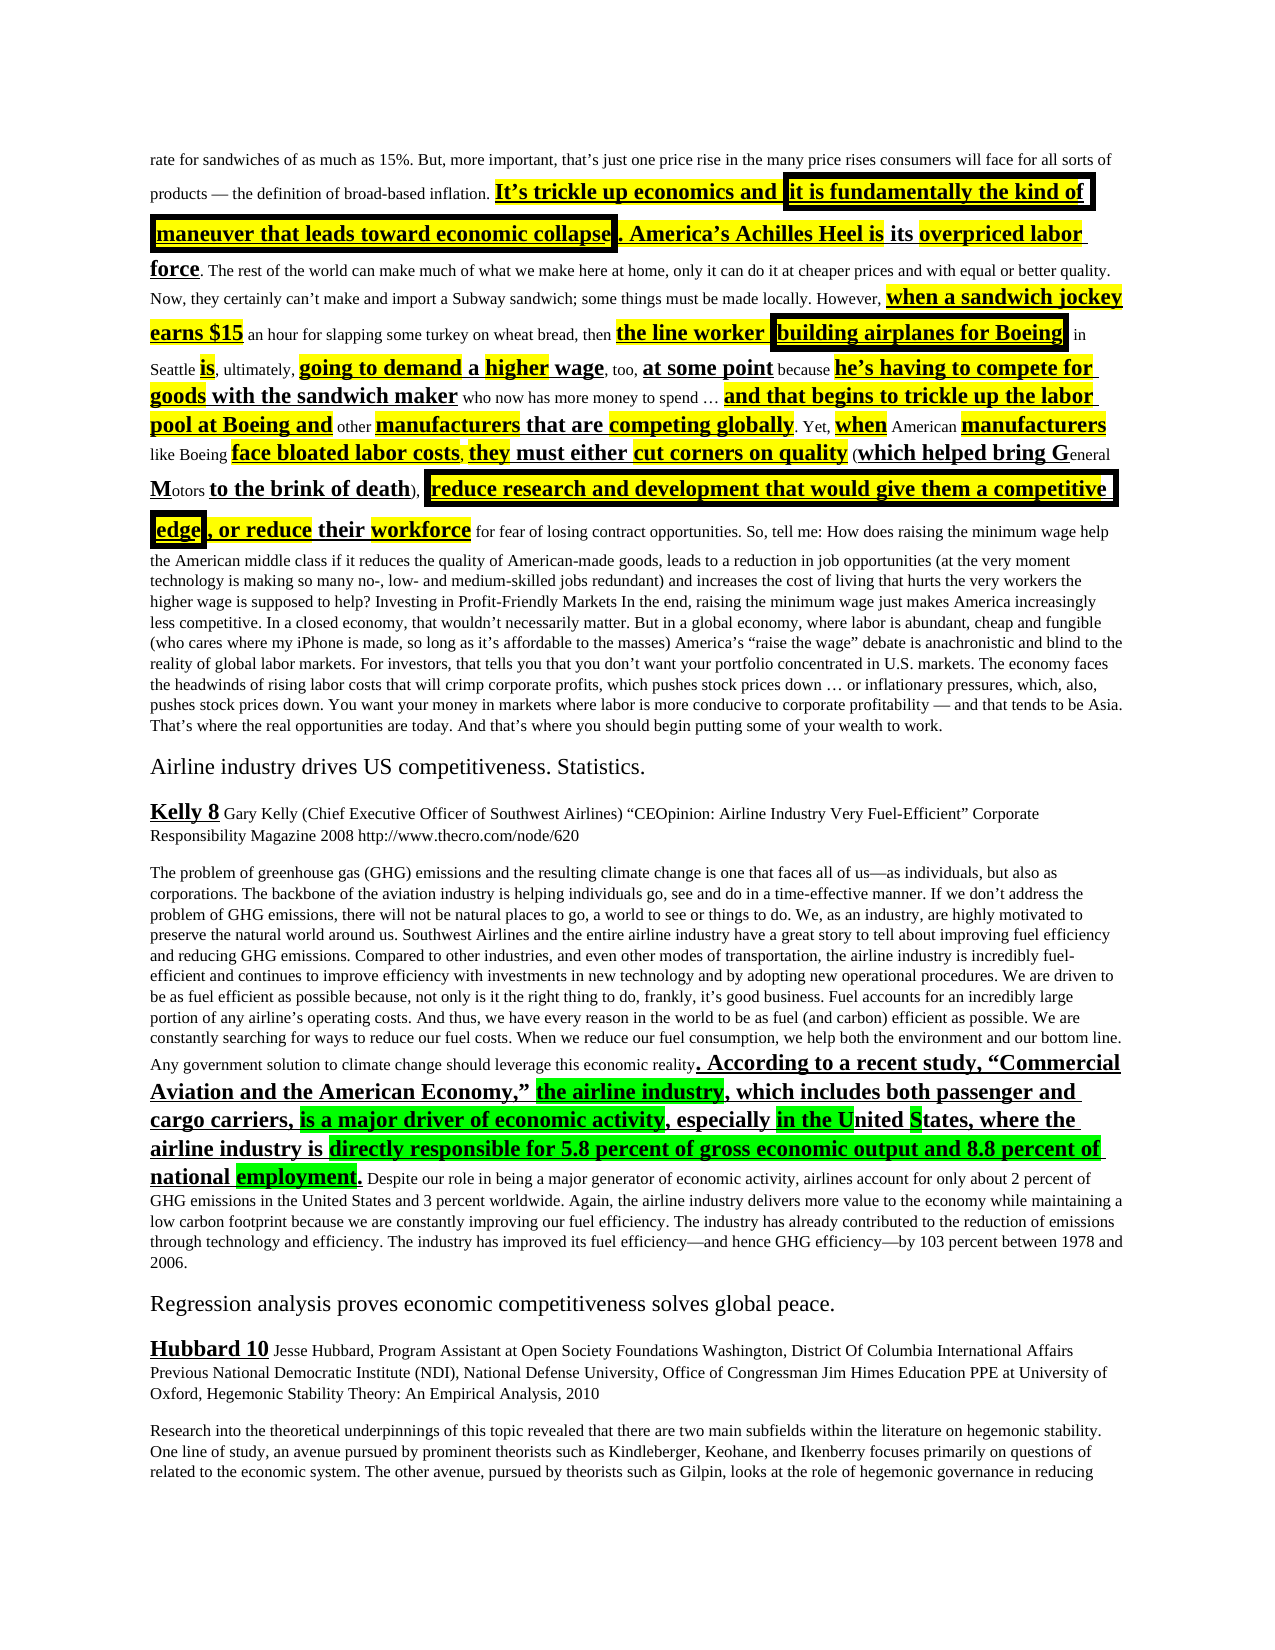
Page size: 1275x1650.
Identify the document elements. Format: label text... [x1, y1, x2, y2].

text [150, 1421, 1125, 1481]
text Hubbard 10 Jesse Hubbard, Program Assistant at Open Society Foundations Washington, District Of Columbia International Affairs Previous National Democratic Institute (NDI), National Defense University, Office of Congressman Jim Himes Education PPE at University of Oxford, Hegemonic Stability Theory: An Empirical Analysis, 2010 [150, 1335, 1125, 1403]
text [150, 150, 1125, 735]
text The problem of greenhouse gas (GHG) emissions and the resulting climate change is one that faces all of us—as individuals, but also as corporations. The backbone of the aviation industry is helping individuals go, see and do in a time-effective manner. If we don’t address the problem of GHG emissions, there will not be natural places to go, a world to see or things to do. We, as an industry, are highly motivated to preserve the natural world around us. Southwest Airlines and the entire airline industry have a great story to tell about improving fuel efficiency and reducing GHG emissions. Compared to other industries, and even other modes of transportation, the airline industry is incredibly fuel-efficient and continues to improve efficiency with investments in new technology and by adopting new operational procedures. We are driven to be as fuel efficient as possible because, not only is it the right thing to do, frankly, it’s good business. Fuel accounts for an incredibly large portion of any airline’s operating costs. And thus, we have every reason in the world to be as fuel (and carbon) efficient as possible. We are constantly searching for ways to reduce our fuel costs. When we reduce our fuel consumption, we help both the environment and our bottom line. Any government solution to climate change should leverage this economic reality. According to a recent study, “Commercial Aviation and the American Economy,” the airline industry, which includes both passenger and cargo carriers, is a major driver of economic activity, especially in the United States, where the airline industry is directly responsible for 5.8 percent of gross economic output and 8.8 percent of national employment. Despite our role in being a major generator of economic activity, airlines account for only about 2 percent of GHG emissions in the United States and 3 percent worldwide. Again, the airline industry delivers more value to the economy while maintaining a low carbon footprint because we are constantly improving our fuel efficiency. The industry has already contributed to the reduction of emissions through technology and efficiency. The industry has improved its fuel efficiency—and hence GHG efficiency—by 103 percent between 1978 and 2006. [150, 863, 1125, 1272]
text Kelly 8 Gary Kelly (Chief Executive Officer of Southwest Airlines) “CEOpinion: Airline Industry Very Fuel-Efficient” Corporate Responsibility Magazine 2008 http://www.thecro.com/node/620 [150, 798, 1125, 845]
text Regression analysis proves economic competitiveness solves global peace. [150, 1290, 1125, 1316]
text Airline industry drives US competitiveness. Statistics. [150, 753, 1125, 779]
